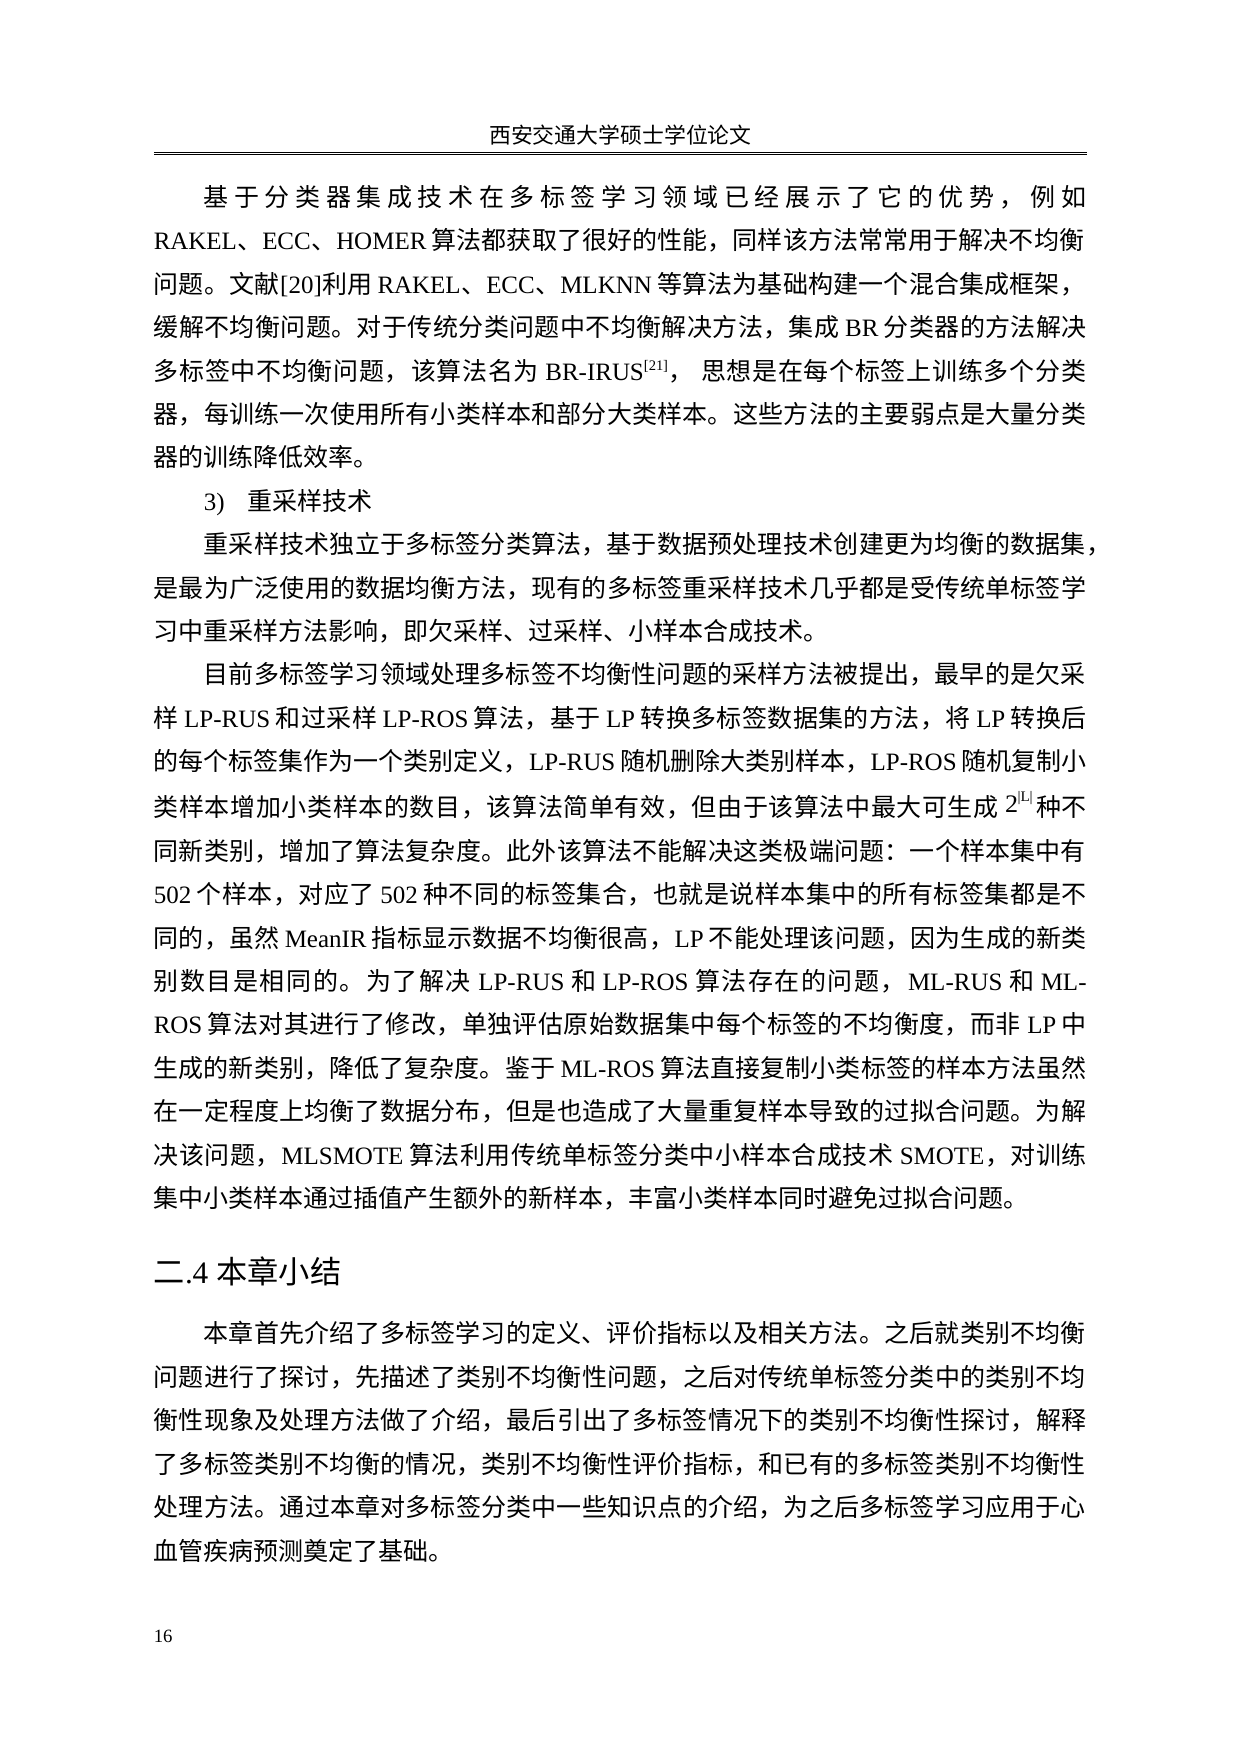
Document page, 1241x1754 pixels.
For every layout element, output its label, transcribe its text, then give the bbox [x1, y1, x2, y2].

text 基于分类器集成技术在多标签学习领域已经展示了它的优势，例如RAKEL、ECC、HOMER算法都获取了很好的性能，同样该方法常常用于解决不均衡问题。文献[20]利用RAKEL、ECC、MLKNN等算法为基础构建一个混合集成框架，缓解不均衡问题。对于传统分类问题中不均衡解决方法，集成BR分类器的方法解决多标签中不均衡问题，该算法名为BR-IRUS[21]， 思想是在每个标签上训练多个分类器，每训练一次使用所有小类样本和部分大类样本。这些方法的主要弱点是大量分类器的训练降低效率。 [153, 177, 1087, 474]
subtitle 本章小结 [153, 1247, 1087, 1292]
text 重采样技术独立于多标签分类算法，基于数据预处理技术创建更为均衡的数据集，是最为广泛使用的数据均衡方法，现有的多标签重采样技术几乎都是受传统单标签学习中重采样方法影响，即欠采样、过采样、小样本合成技术。 [153, 525, 1087, 648]
text 本章首先介绍了多标签学习的定义、评价指标以及相关方法。之后就类别不均衡问题进行了探讨，先描述了类别不均衡性问题，之后对传统单标签分类中的类别不均衡性现象及处理方法做了介绍，最后引出了多标签情况下的类别不均衡性探讨，解释了多标签类别不均衡的情况，类别不均衡性评价指标，和已有的多标签类别不均衡性处理方法。通过本章对多标签分类中一些知识点的介绍，为之后多标签学习应用于心血管疾病预测奠定了基础。 [153, 1314, 1087, 1567]
list 重采样技术 [203, 481, 1087, 517]
text 目前多标签学习领域处理多标签不均衡性问题的采样方法被提出，最早的是欠采样LP-RUS和过采样LP-ROS算法，基于LP转换多标签数据集的方法，将LP转换后的每个标签集作为一个类别定义，LP-RUS随机删除大类别样本，LP-ROS随机复制小类样本增加小类样本的数目，该算法简单有效，但由于该算法中最大可生成种不同新类别，增加了算法复杂度。此外该算法不能解决这类极端问题：一个样本集中有502个样本，对应了502种不同的标签集合，也就是说样本集中的所有标签集都是不同的，虽然MeanIR指标显示数据不均衡很高，LP不能处理该问题，因为生成的新类别数目是相同的。为了解决LP-RUS和LP-ROS算法存在的问题，ML-RUS和ML-ROS算法对其进行了修改，单独评估原始数据集中每个标签的不均衡度，而非LP中生成的新类别，降低了复杂度。鉴于ML-ROS算法直接复制小类标签的样本方法虽然在一定程度上均衡了数据分布，但是也造成了大量重复样本导致的过拟合问题。为解决该问题，MLSMOTE算法利用传统单标签分类中小样本合成技术SMOTE，对训练集中小类样本通过插值产生额外的新样本，丰富小类样本同时避免过拟合问题。 [153, 655, 1087, 1215]
